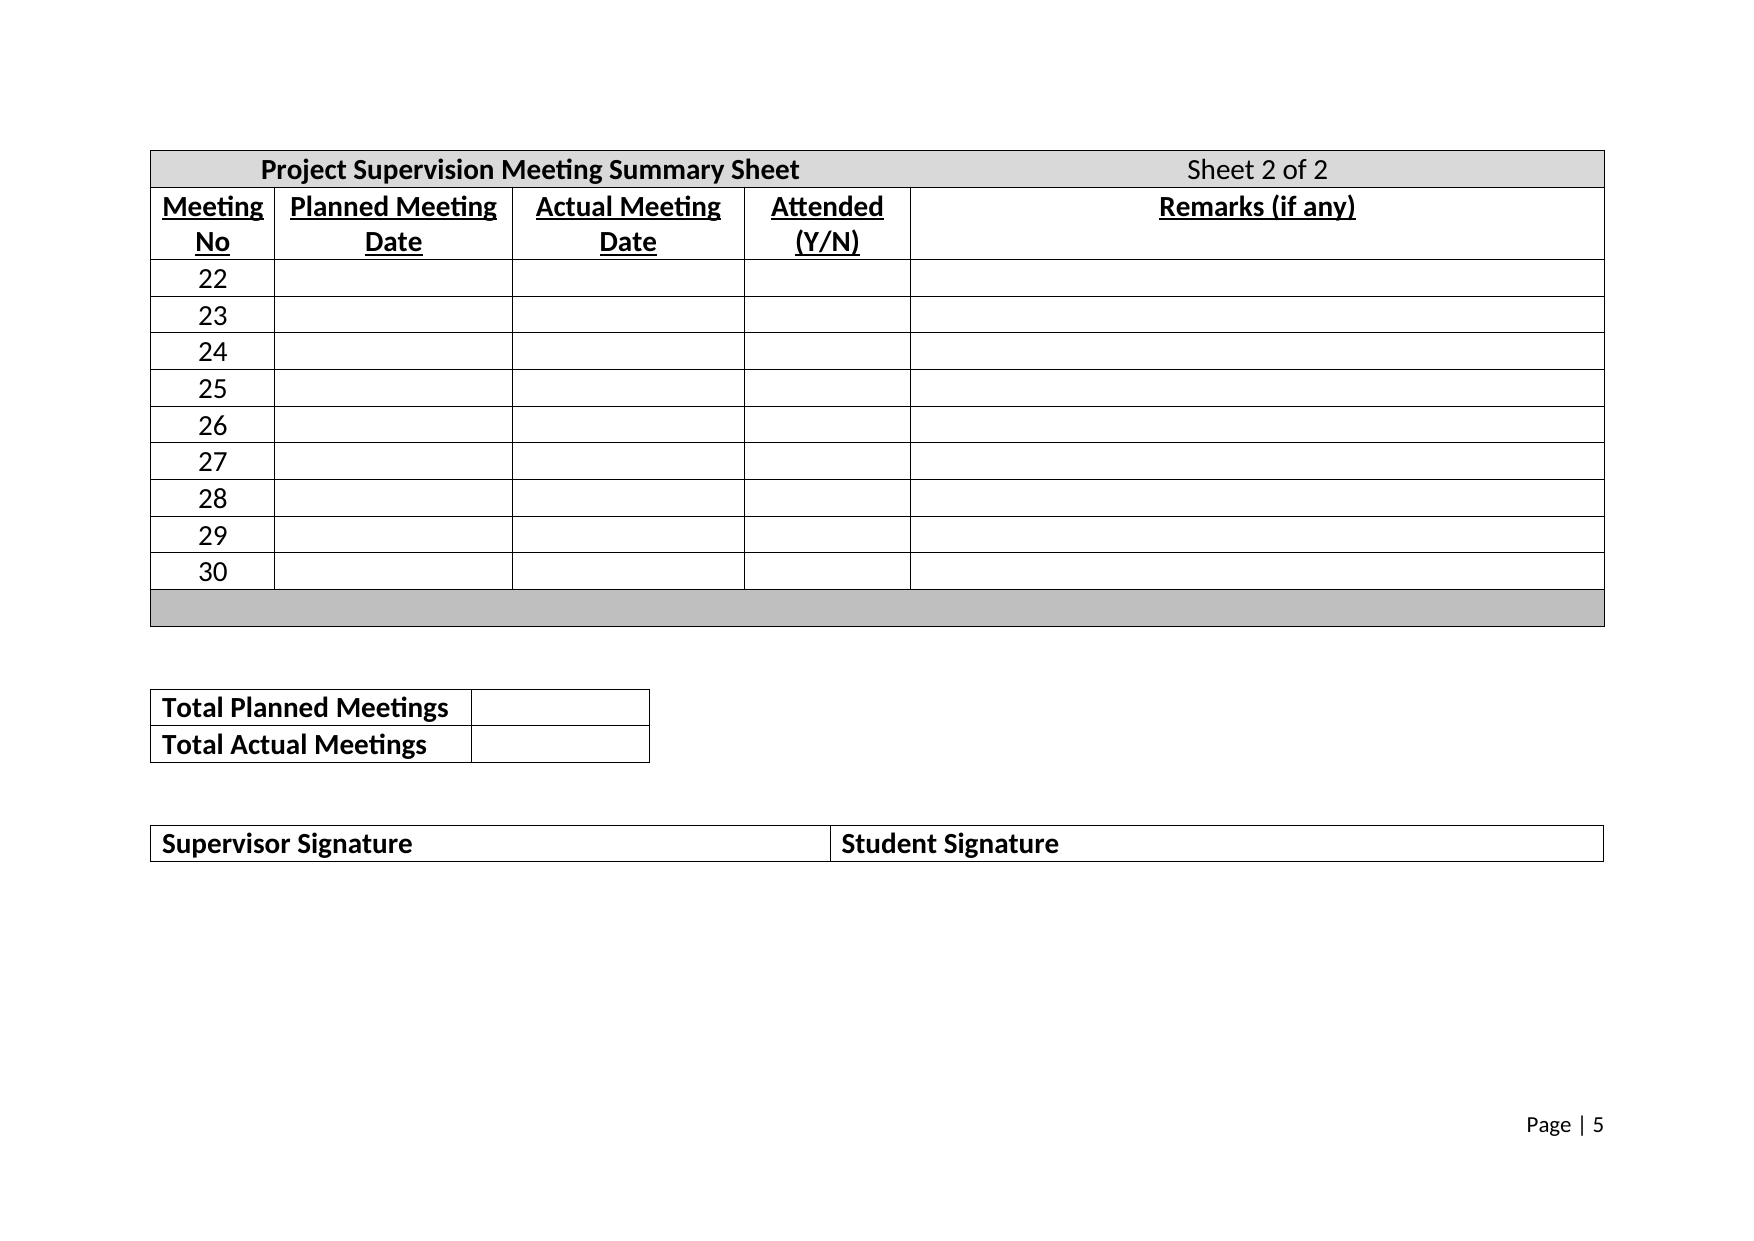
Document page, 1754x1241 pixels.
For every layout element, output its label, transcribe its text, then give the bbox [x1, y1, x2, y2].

table_cell Actual Meeting Date [513, 188, 744, 259]
table_cell 27 [151, 443, 274, 479]
table_cell [911, 443, 1604, 479]
table_cell [513, 553, 744, 589]
table_cell [745, 407, 910, 442]
table_cell 28 [151, 480, 274, 516]
table_cell 29 [151, 517, 274, 552]
table_cell Planned Meeting Date [275, 188, 512, 259]
table_cell [745, 553, 910, 589]
table_cell [911, 517, 1604, 552]
table_cell [275, 260, 512, 296]
table_cell [911, 370, 1604, 406]
table_cell [513, 260, 744, 296]
table_cell 22 [151, 260, 274, 296]
table_cell [275, 333, 512, 369]
table_cell [513, 370, 744, 406]
table_cell [513, 480, 744, 516]
table_cell 23 [151, 297, 274, 332]
table_cell [275, 407, 512, 442]
table_cell [513, 443, 744, 479]
table_cell [745, 260, 910, 296]
table_header Supervisor Signature [151, 826, 830, 861]
table_header Total Planned Meetings [151, 690, 471, 725]
table_cell [472, 726, 649, 762]
table_cell [513, 517, 744, 552]
table_cell [911, 260, 1604, 296]
table_cell [911, 553, 1604, 589]
table_cell [275, 517, 512, 552]
table_cell Remarks (if any) [911, 188, 1604, 259]
table_cell [911, 297, 1604, 332]
table_cell [275, 443, 512, 479]
table_cell [745, 480, 910, 516]
table_cell [275, 297, 512, 332]
table_cell Meeting No [151, 188, 274, 259]
table_cell [275, 370, 512, 406]
table_cell [513, 297, 744, 332]
table_cell [275, 553, 512, 589]
table_cell 24 [151, 333, 274, 369]
table_cell 30 [151, 553, 274, 589]
table_cell [911, 407, 1604, 442]
table_cell Attended (Y/N) [745, 188, 910, 259]
table_cell [745, 517, 910, 552]
table_cell [745, 297, 910, 332]
table_cell 26 [151, 407, 274, 442]
table_header [472, 690, 649, 725]
table_cell [275, 480, 512, 516]
table_cell Total Actual Meetings [151, 726, 471, 762]
table_cell [911, 333, 1604, 369]
table_cell [513, 407, 744, 442]
table_cell [911, 480, 1604, 516]
table_cell [745, 370, 910, 406]
table_cell [513, 333, 744, 369]
table_cell [745, 333, 910, 369]
table_header Sheet 2 of 2 [911, 151, 1604, 187]
table_header Project Supervision Meeting Summary Sheet [151, 151, 911, 187]
table_cell [745, 443, 910, 479]
table_header Student Signature [831, 826, 1603, 861]
table_cell 25 [151, 370, 274, 406]
table_cell [151, 590, 1604, 626]
